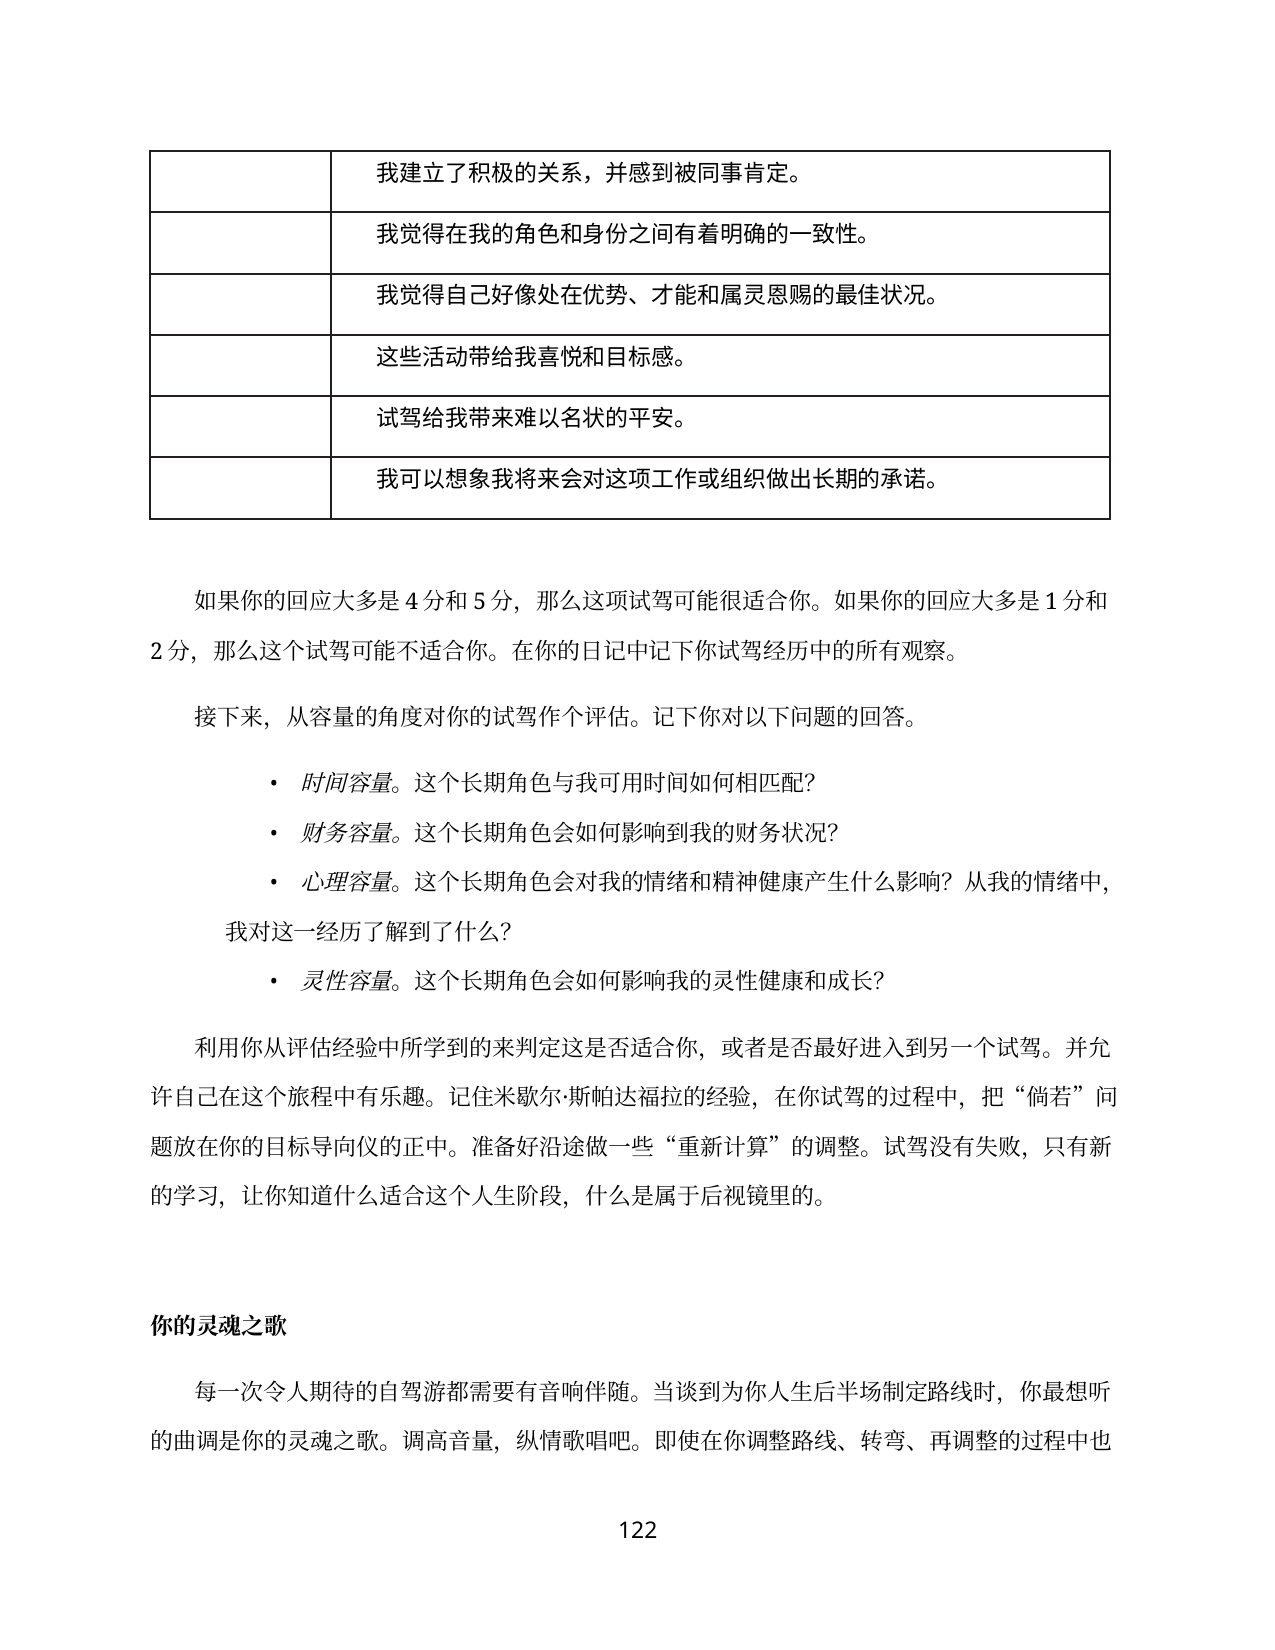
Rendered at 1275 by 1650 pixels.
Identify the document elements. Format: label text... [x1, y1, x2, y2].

list 财务容量。这个长期角色会如何影响到我的财务状况？ [225, 815, 1125, 848]
text 利用你从评估经验中所学到的来判定这是否适合你，或者是否最好进入到另一个试驾。并允许自己在这个旅程中有乐趣。记住米歇尔·斯帕达福拉的经验，在你试驾的过程中，把“倘若”问题放在你的目标导向仪的正中。准备好沿途做一些“重新计算”的调整。试驾没有失败，只有新的学习，让你知道什么适合这个人生阶段，什么是属于后视镜里的。 [150, 1030, 1125, 1211]
text 接下来，从容量的角度对你的试驾作个评估。记下你对以下问题的回答。 [150, 699, 1125, 732]
table_cell [151, 458, 330, 517]
text 你的灵魂之歌 [150, 1308, 1125, 1341]
table_cell 我可以想象我将来会对这项工作或组织做出长期的承诺。 [332, 458, 1109, 517]
list 时间容量。这个长期角色与我可用时间如何相匹配？ [225, 765, 1125, 798]
table_cell [151, 275, 330, 334]
table_cell [151, 336, 330, 395]
list 灵性容量。这个长期角色会如何影响我的灵性健康和成长？ [225, 963, 1125, 997]
table_cell 我建立了积极的关系，并感到被同事肯定。 [332, 152, 1109, 211]
table_cell [151, 397, 330, 456]
list 心理容量。这个长期角色会对我的情绪和精神健康产生什么影响？从我的情绪中，我对这一经历了解到了什么？ [225, 864, 1125, 947]
table_cell 这些活动带给我喜悦和目标感。 [332, 336, 1109, 395]
text 如果你的回应大多是4分和5分，那么这项试驾可能很适合你。如果你的回应大多是1分和2分，那么这个试驾可能不适合你。在你的日记中记下你试驾经历中的所有观察。 [150, 583, 1125, 666]
table_cell 我觉得自己好像处在优势、才能和属灵恩赐的最佳状况。 [332, 275, 1109, 334]
table_cell 试驾给我带来难以名状的平安。 [332, 397, 1109, 456]
table_cell [151, 152, 330, 211]
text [150, 1374, 1125, 1456]
table_cell 我觉得在我的角色和身份之间有着明确的一致性。 [332, 213, 1109, 272]
table_cell [151, 213, 330, 272]
